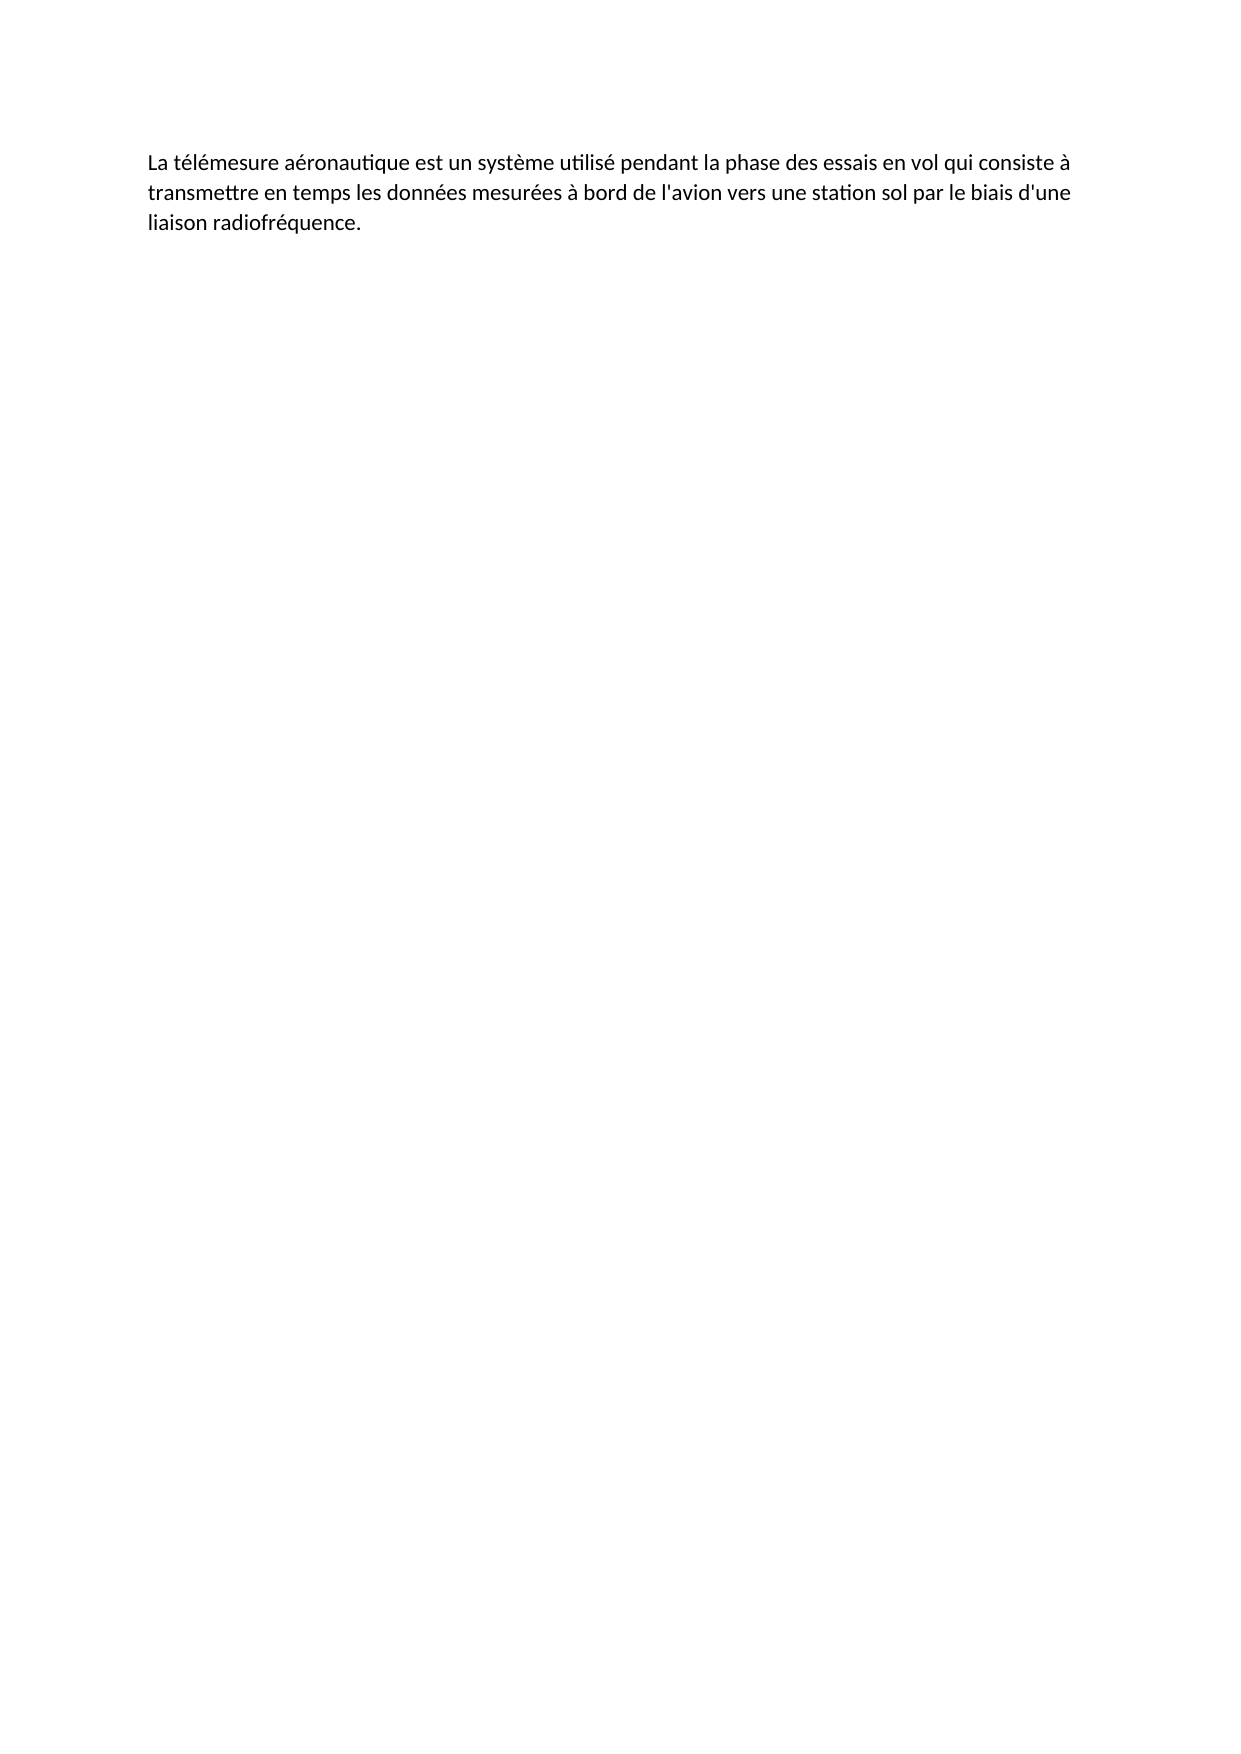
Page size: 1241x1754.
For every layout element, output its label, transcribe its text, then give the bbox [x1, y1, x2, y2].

text La télémesure aéronautique est un système utilisé pendant la phase des essais en vol qui consiste à transmettre en temps les données mesurées à bord de l'avion vers une station sol par le biais d'une liaison radiofréquence. [148, 148, 1093, 236]
